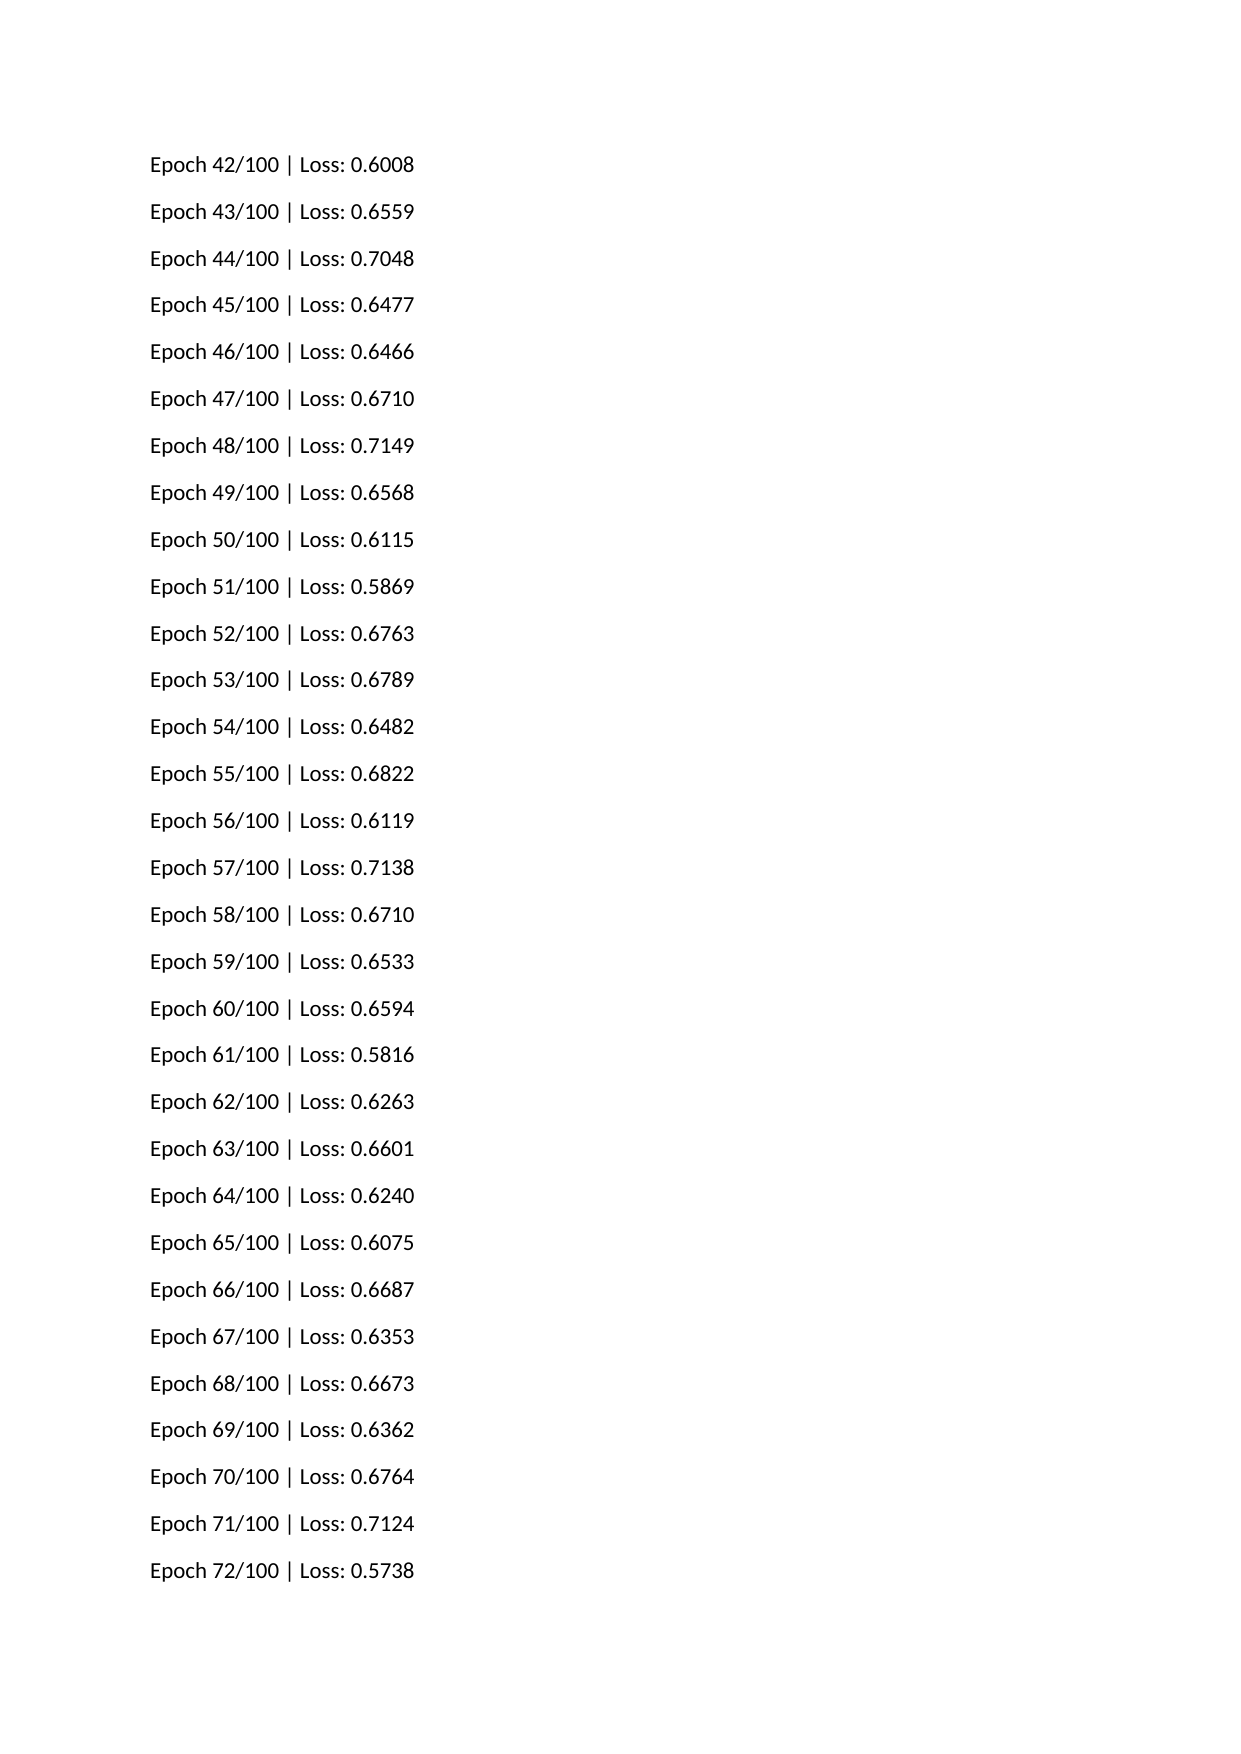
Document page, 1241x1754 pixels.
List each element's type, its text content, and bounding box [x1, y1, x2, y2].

text Epoch 56/100 | Loss: 0.6119 [150, 806, 1090, 834]
text Epoch 62/100 | Loss: 0.6263 [150, 1087, 1090, 1116]
text Epoch 69/100 | Loss: 0.6362 [150, 1416, 1090, 1444]
text Epoch 65/100 | Loss: 0.6075 [150, 1228, 1090, 1256]
text Epoch 66/100 | Loss: 0.6687 [150, 1275, 1090, 1303]
text Epoch 51/100 | Loss: 0.5869 [150, 572, 1090, 600]
text Epoch 47/100 | Loss: 0.6710 [150, 384, 1090, 412]
text Epoch 72/100 | Loss: 0.5738 [150, 1556, 1090, 1584]
text Epoch 50/100 | Loss: 0.6115 [150, 525, 1090, 553]
text Epoch 71/100 | Loss: 0.7124 [150, 1509, 1090, 1537]
text Epoch 55/100 | Loss: 0.6822 [150, 759, 1090, 787]
text Epoch 60/100 | Loss: 0.6594 [150, 994, 1090, 1022]
text Epoch 70/100 | Loss: 0.6764 [150, 1462, 1090, 1491]
text Epoch 46/100 | Loss: 0.6466 [150, 337, 1090, 366]
text Epoch 61/100 | Loss: 0.5816 [150, 1041, 1090, 1069]
text Epoch 68/100 | Loss: 0.6673 [150, 1369, 1090, 1397]
text Epoch 45/100 | Loss: 0.6477 [150, 291, 1090, 319]
text Epoch 58/100 | Loss: 0.6710 [150, 900, 1090, 928]
text Epoch 59/100 | Loss: 0.6533 [150, 947, 1090, 975]
text Epoch 42/100 | Loss: 0.6008 [150, 150, 1090, 178]
text Epoch 43/100 | Loss: 0.6559 [150, 197, 1090, 225]
text Epoch 44/100 | Loss: 0.7048 [150, 244, 1090, 272]
text Epoch 53/100 | Loss: 0.6789 [150, 666, 1090, 694]
text Epoch 54/100 | Loss: 0.6482 [150, 712, 1090, 741]
text Epoch 63/100 | Loss: 0.6601 [150, 1134, 1090, 1162]
text Epoch 52/100 | Loss: 0.6763 [150, 619, 1090, 647]
text Epoch 67/100 | Loss: 0.6353 [150, 1322, 1090, 1350]
text Epoch 57/100 | Loss: 0.7138 [150, 853, 1090, 881]
text Epoch 64/100 | Loss: 0.6240 [150, 1181, 1090, 1209]
text Epoch 48/100 | Loss: 0.7149 [150, 431, 1090, 459]
text Epoch 49/100 | Loss: 0.6568 [150, 478, 1090, 506]
